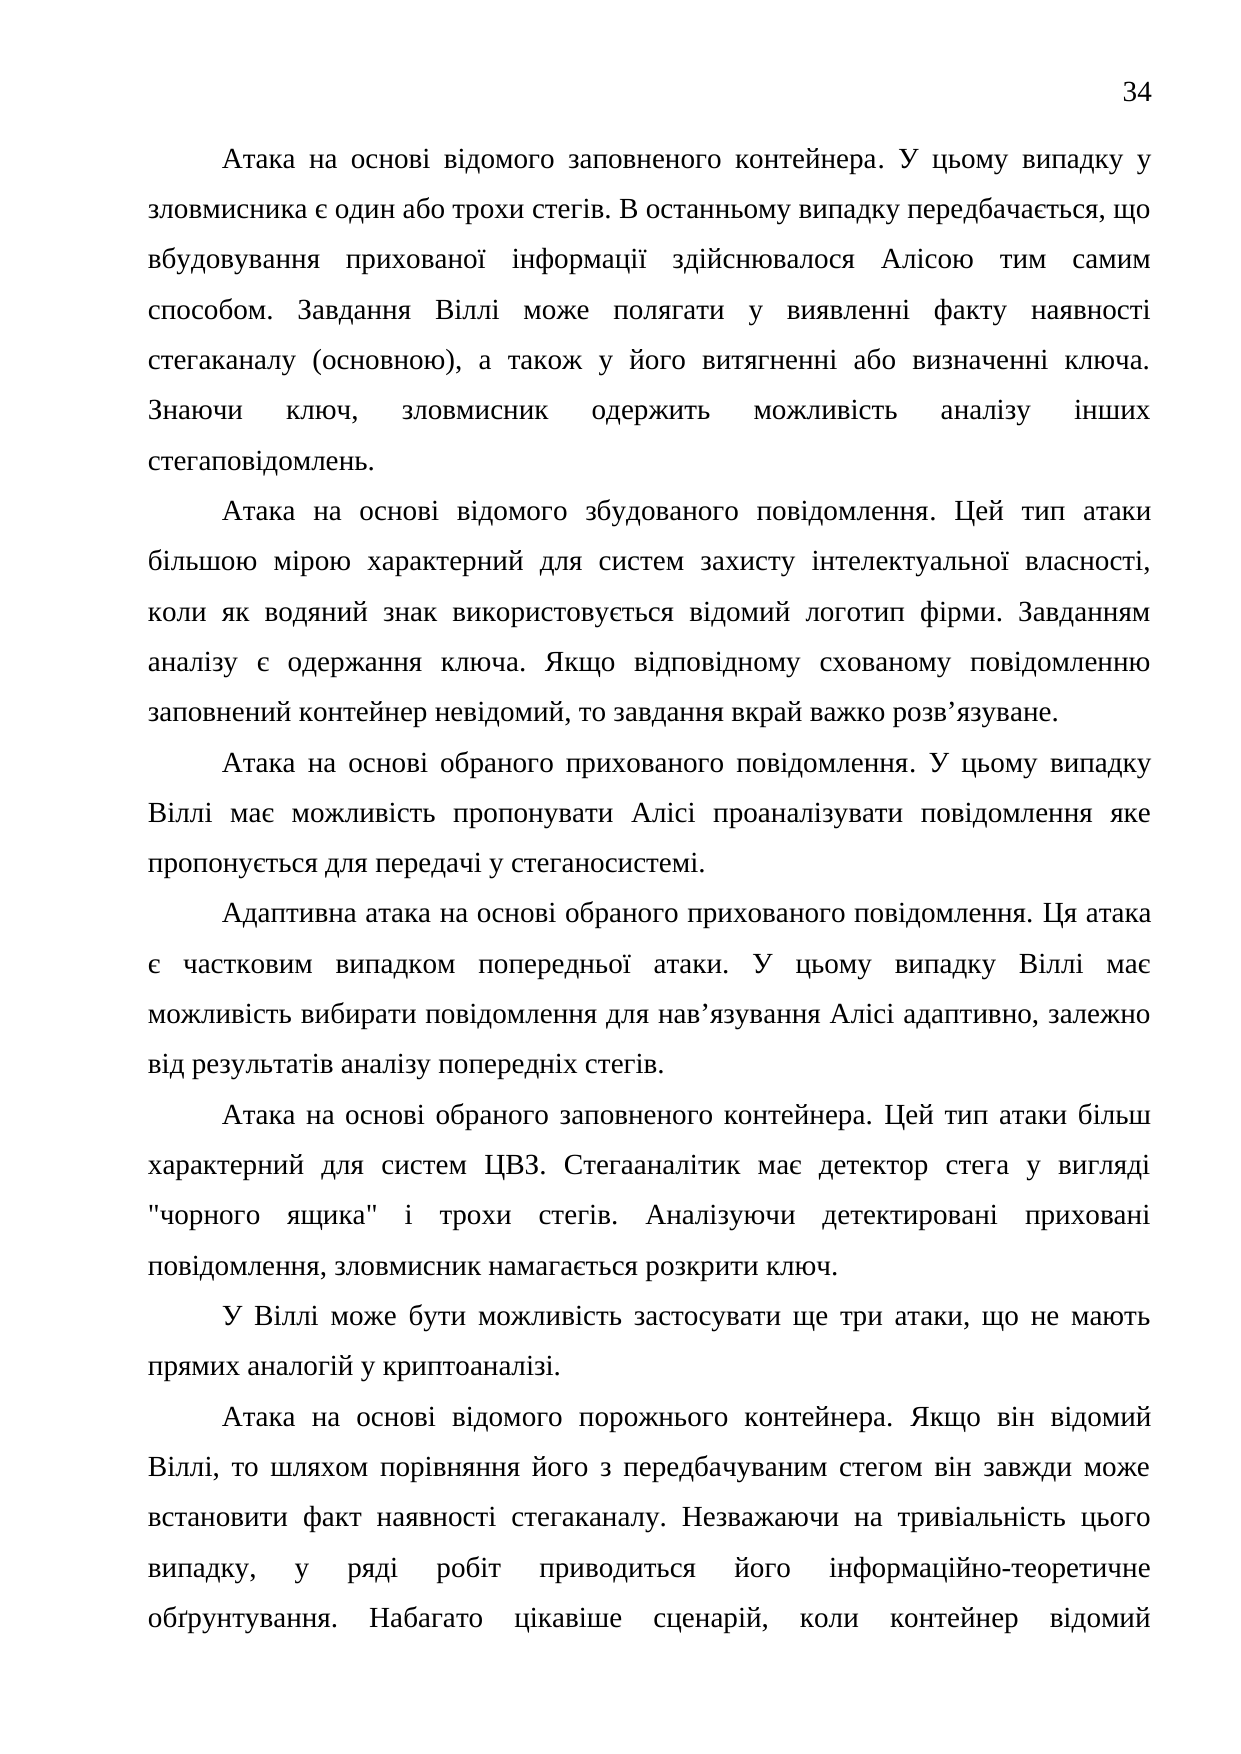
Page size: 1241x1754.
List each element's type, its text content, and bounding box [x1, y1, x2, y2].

text Атака на основі обраного заповненого контейнера. Цей тип атаки більш характерний для систем ЦВЗ. Стегааналітик має детектор стега у вигляді "чорного ящика" і трохи стегів. Аналізуючи детектировані приховані повідомлення, зловмисник намагається розкрити ключ. [148, 1097, 1152, 1281]
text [148, 1399, 1152, 1633]
text Атака на основі відомого збудованого повідомлення. Цей тип атаки більшою мірою характерний для систем захисту інтелектуальної власності, коли як водяний знак використовується відомий логотип фірми. Завданням аналізу є одержання ключа. Якщо відповідному схованому повідомленню заповнений контейнер невідомий, то завдання вкрай важко розв’язуване. [148, 493, 1152, 728]
text Атака на основі обраного прихованого повідомлення. У цьому випадку Віллі має можливість пропонувати Алісі проаналізувати повідомлення яке пропонується для передачі у стеганосистемі. [148, 745, 1152, 879]
text Атака на основі відомого заповненого контейнера. У цьому випадку у зловмисника є один або трохи стегів. В останньому випадку передбачається, що вбудовування прихованої інформації здійснювалося Алісою тим самим способом. Завдання Віллі може полягати у виявленні факту наявності стегаканалу (основною), а також у його витягненні або визначенні ключа. Знаючи ключ, зловмисник одержить можливість аналізу інших стегаповідомлень. [148, 141, 1152, 476]
text У Віллі може бути можливість застосувати ще три атаки, що не мають прямих аналогій у криптоаналізі. [148, 1298, 1152, 1382]
text Адаптивна атака на основі обраного прихованого повідомлення. Ця атака є частковим випадком попередньої атаки. У цьому випадку Віллі має можливість вибирати повідомлення для нав’язування Алісі адаптивно, залежно від результатів аналізу попередніх стегів. [148, 896, 1152, 1080]
